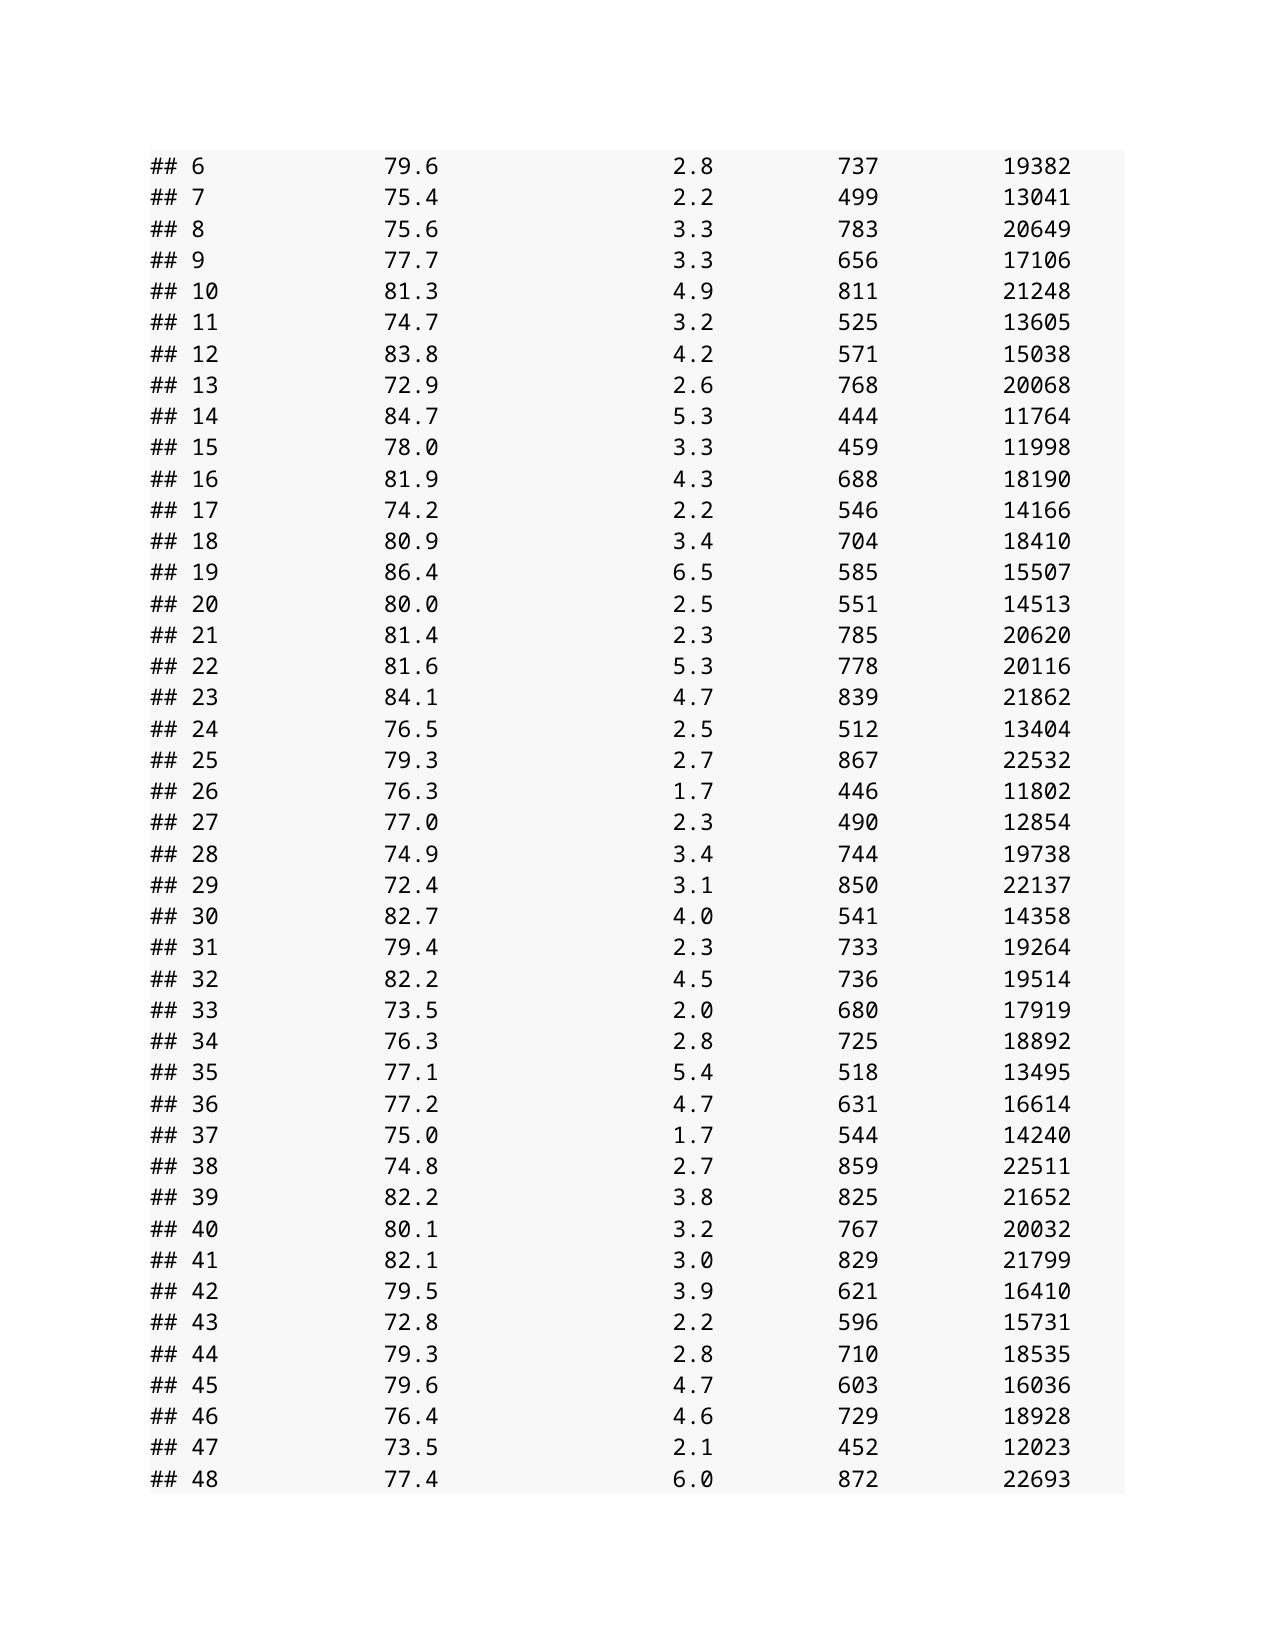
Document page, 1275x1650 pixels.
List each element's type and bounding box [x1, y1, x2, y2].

text [150, 150, 1125, 1494]
